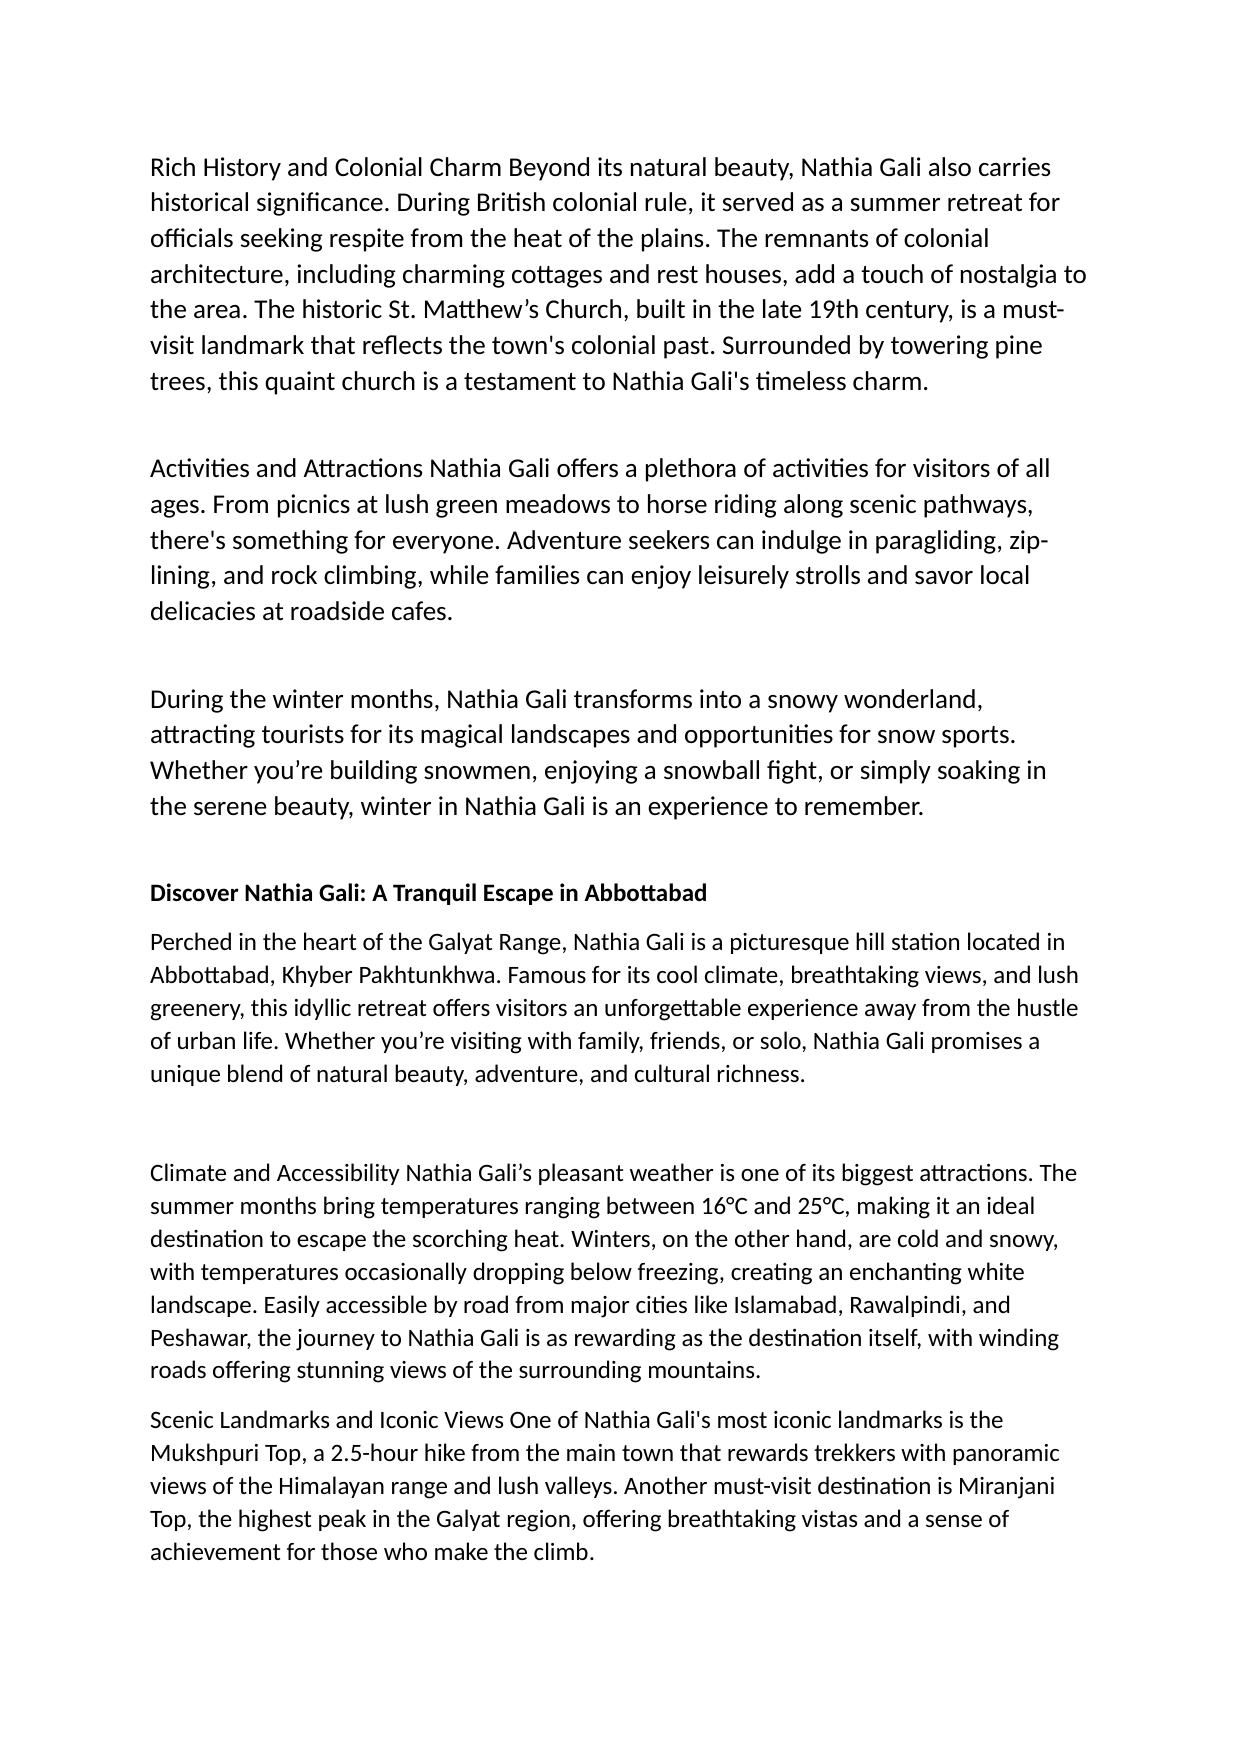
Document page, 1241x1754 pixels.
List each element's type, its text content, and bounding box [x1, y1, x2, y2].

text During the winter months, Nathia Gali transforms into a snowy wonderland, attracting tourists for its magical landscapes and opportunities for snow sports. Whether you’re building snowmen, enjoying a snowball fight, or simply soaking in the serene beauty, winter in Nathia Gali is an experience to remember. [150, 646, 1090, 822]
text Discover Nathia Gali: A Tranquil Escape in Abbottabad [150, 841, 1090, 907]
text Activities and Attractions Nathia Gali offers a plethora of activities for visitors of all ages. From picnics at lush green meadows to horse riding along scenic pathways, there's something for everyone. Adventure seekers can indulge in paragliding, zip-lining, and rock climbing, while families can enjoy leisurely strolls and savor local delicacies at roadside cafes. [150, 416, 1090, 627]
text Climate and Accessibility Nathia Gali’s pleasant weather is one of its biggest attractions. The summer months bring temperatures ranging between 16°C and 25°C, making it an ideal destination to escape the scorching heat. Winters, on the other hand, are cold and snowy, with temperatures occasionally dropping below freezing, creating an enchanting white landscape. Easily accessible by road from major cities like Islamabad, Rawalpindi, and Peshawar, the journey to Nathia Gali is as rewarding as the destination itself, with winding roads offering stunning views of the surrounding mountains. [150, 1157, 1090, 1385]
text Scenic Landmarks and Iconic Views One of Nathia Gali's most iconic landmarks is the Mukshpuri Top, a 2.5-hour hike from the main town that rewards trekkers with panoramic views of the Himalayan range and lush valleys. Another must-visit destination is Miranjani Top, the highest peak in the Galyat region, offering breathtaking vistas and a sense of achievement for those who make the climb. [150, 1404, 1090, 1566]
text Perched in the heart of the Galyat Range, Nathia Gali is a picturesque hill station located in Abbottabad, Khyber Pakhtunkhwa. Famous for its cool climate, breathtaking views, and lush greenery, this idyllic retreat offers visitors an unforgettable experience away from the hustle of urban life. Whether you’re visiting with family, friends, or solo, Nathia Gali promises a unique blend of natural beauty, adventure, and cultural richness. [150, 926, 1090, 1088]
text Rich History and Colonial Charm Beyond its natural beauty, Nathia Gali also carries historical significance. During British colonial rule, it served as a summer retreat for officials seeking respite from the heat of the plains. The remnants of colonial architecture, including charming cottages and rest houses, add a touch of nostalgia to the area. The historic St. Matthew’s Church, built in the late 19th century, is a must-visit landmark that reflects the town's colonial past. Surrounded by towering pine trees, this quaint church is a testament to Nathia Gali's timeless charm. [150, 150, 1090, 397]
